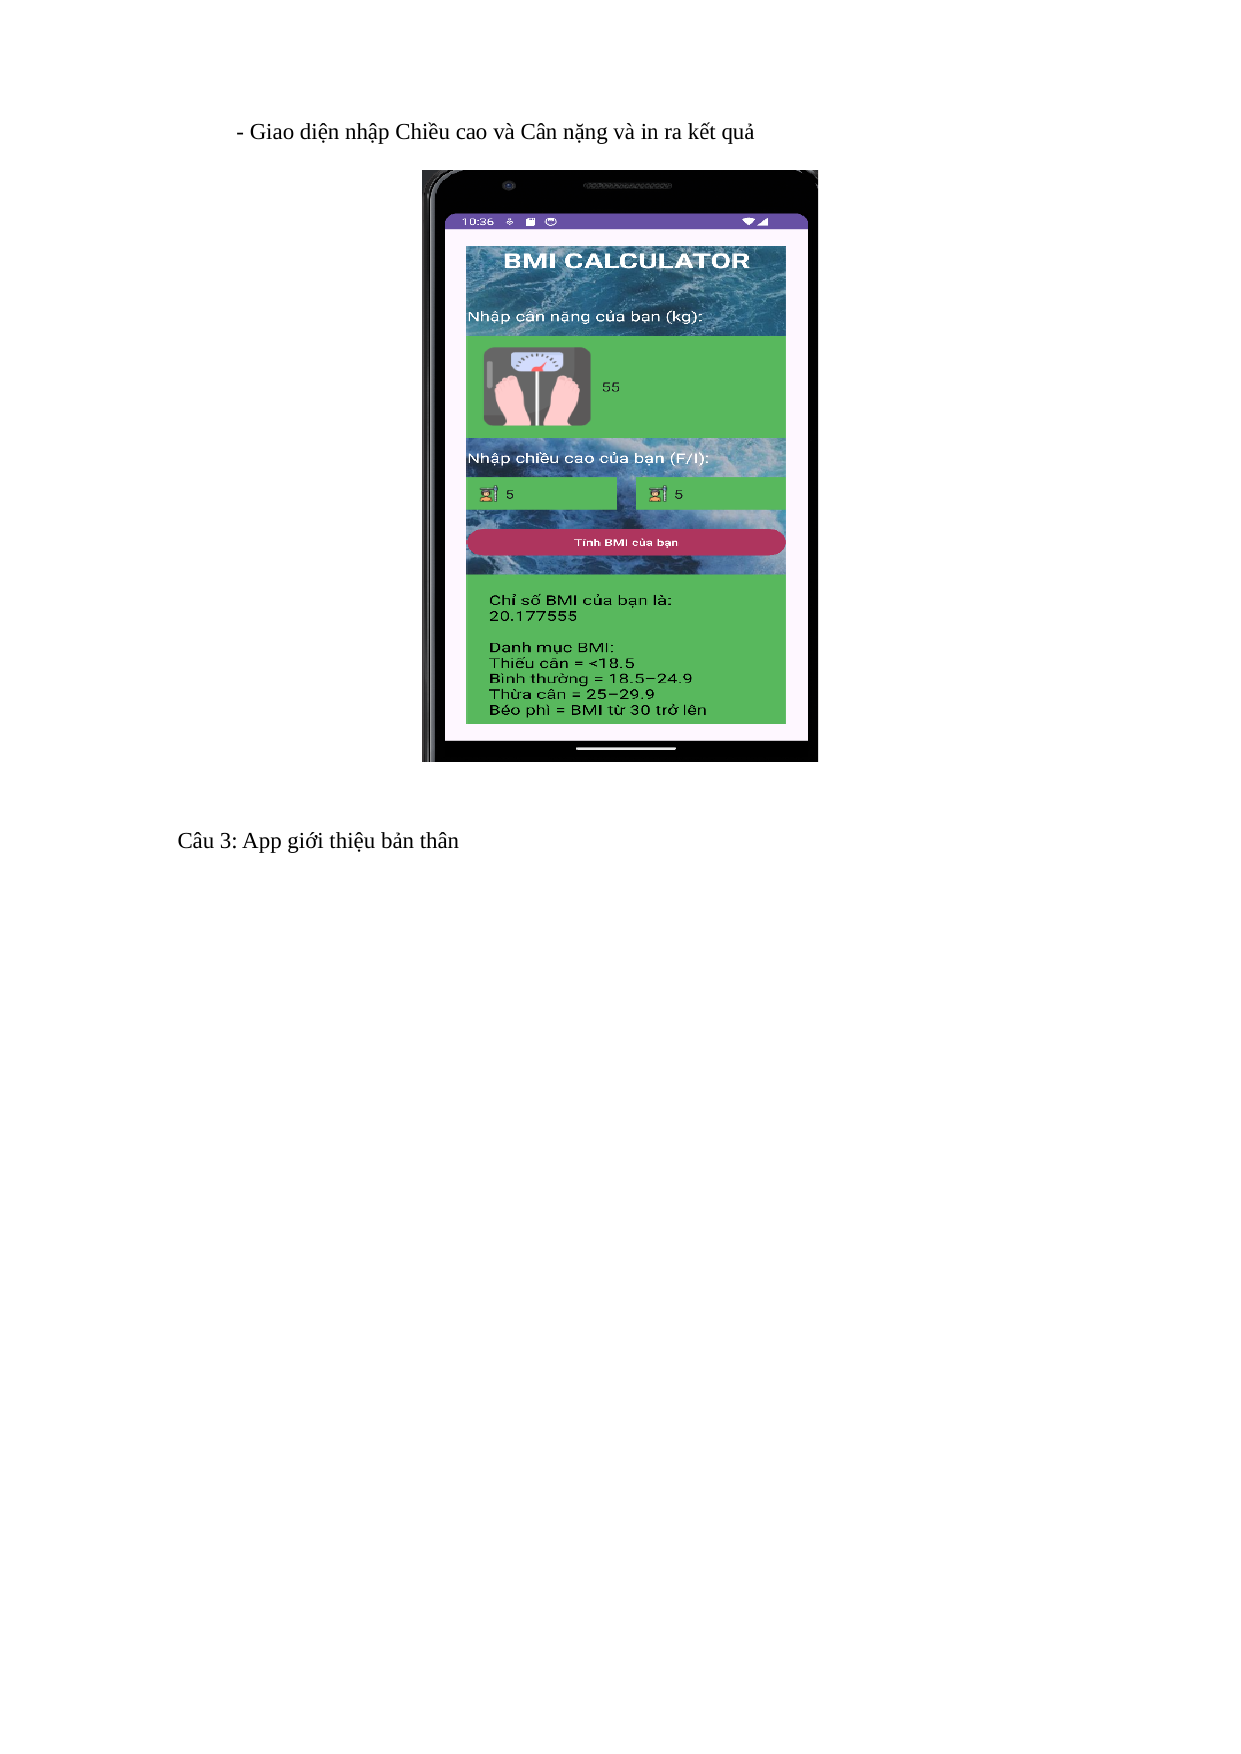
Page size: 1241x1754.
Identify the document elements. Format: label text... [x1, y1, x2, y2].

text - Giao diện nhập Chiều cao và Cân nặng và in ra kết quả [177, 118, 1152, 144]
text Câu 3: App giới thiệu bản thân [177, 828, 1152, 854]
picture [422, 170, 819, 762]
